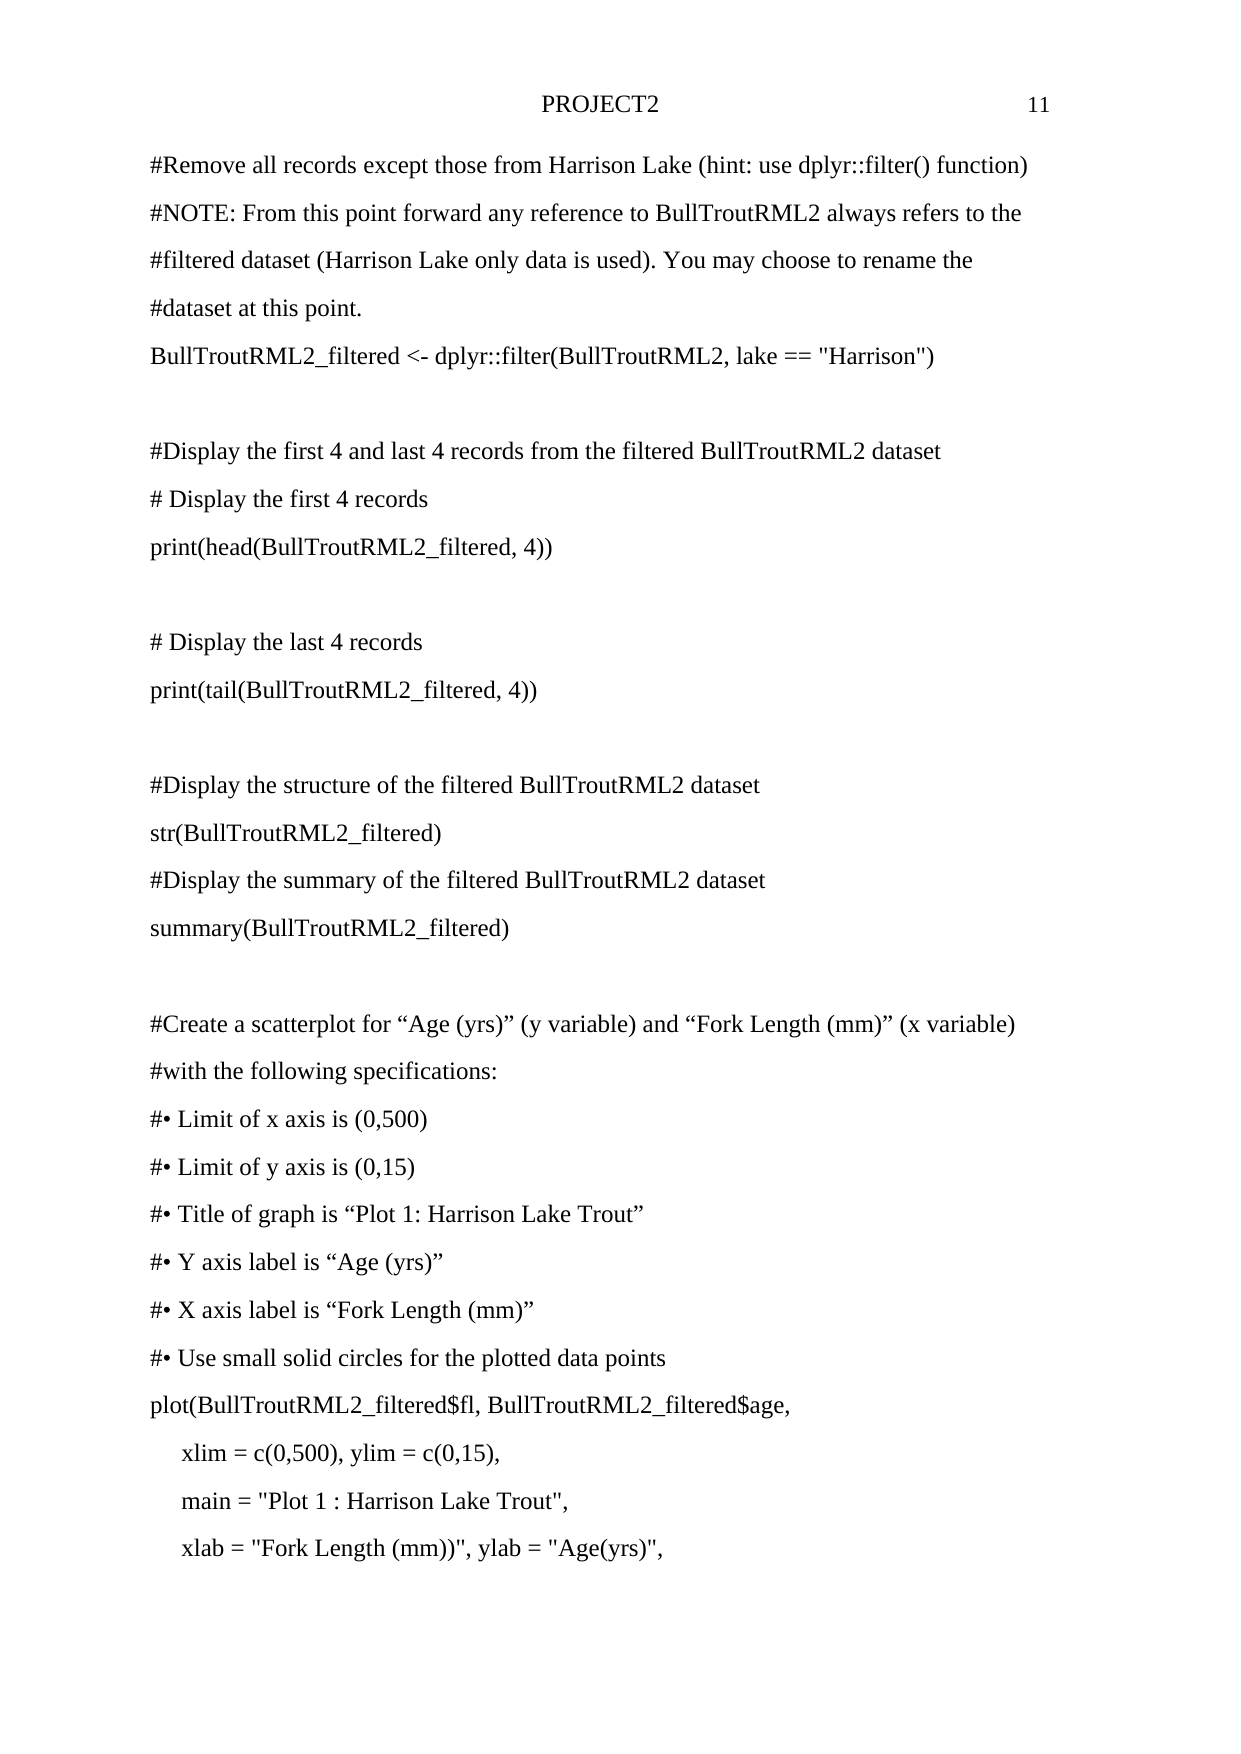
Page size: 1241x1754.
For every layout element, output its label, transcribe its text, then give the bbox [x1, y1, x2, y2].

text str(BullTroutRML2_filtered) [150, 818, 1090, 847]
text main = "Plot 1 : Harrison Lake Trout", [150, 1486, 1090, 1514]
text print(tail(BullTroutRML2_filtered, 4)) [150, 675, 1090, 703]
text #Display the summary of the filtered BullTroutRML2 dataset [150, 866, 1090, 894]
text #with the following specifications: [150, 1056, 1090, 1085]
text plot(BullTroutRML2_filtered$fl, BullTroutRML2_filtered$age, [150, 1390, 1090, 1419]
text xlab = "Fork Length (mm))", ylab = "Age(yrs)", [150, 1533, 1090, 1562]
text # Display the last 4 records [150, 627, 1090, 656]
text #• Limit of x axis is (0,500) [150, 1104, 1090, 1133]
text #Create a scatterplot for “Age (yrs)” (y variable) and “Fork Length (mm)” (x variable) [150, 1009, 1090, 1037]
text #filtered dataset (Harrison Lake only data is used). You may choose to rename the [150, 245, 1090, 274]
text #• Y axis label is “Age (yrs)” [150, 1247, 1090, 1276]
text #• Limit of y axis is (0,15) [150, 1152, 1090, 1181]
text #Display the structure of the filtered BullTroutRML2 dataset [150, 770, 1090, 799]
text summary(BullTroutRML2_filtered) [150, 913, 1090, 942]
text #Remove all records except those from Harrison Lake (hint: use dplyr::filter() function) [150, 150, 1090, 179]
text #• X axis label is “Fork Length (mm)” [150, 1295, 1090, 1324]
text # Display the first 4 records [150, 484, 1090, 513]
text xlim = c(0,500), ylim = c(0,15), [150, 1438, 1090, 1467]
text #• Title of graph is “Plot 1: Harrison Lake Trout” [150, 1199, 1090, 1228]
text print(head(BullTroutRML2_filtered, 4)) [150, 532, 1090, 560]
text #• Use small solid circles for the plotted data points [150, 1343, 1090, 1371]
text #Display the first 4 and last 4 records from the filtered BullTroutRML2 dataset [150, 436, 1090, 465]
text #NOTE: From this point forward any reference to BullTroutRML2 always refers to the [150, 198, 1090, 226]
text BullTroutRML2_filtered <- dplyr::filter(BullTroutRML2, lake == "Harrison") [150, 341, 1090, 369]
text #dataset at this point. [150, 293, 1090, 322]
